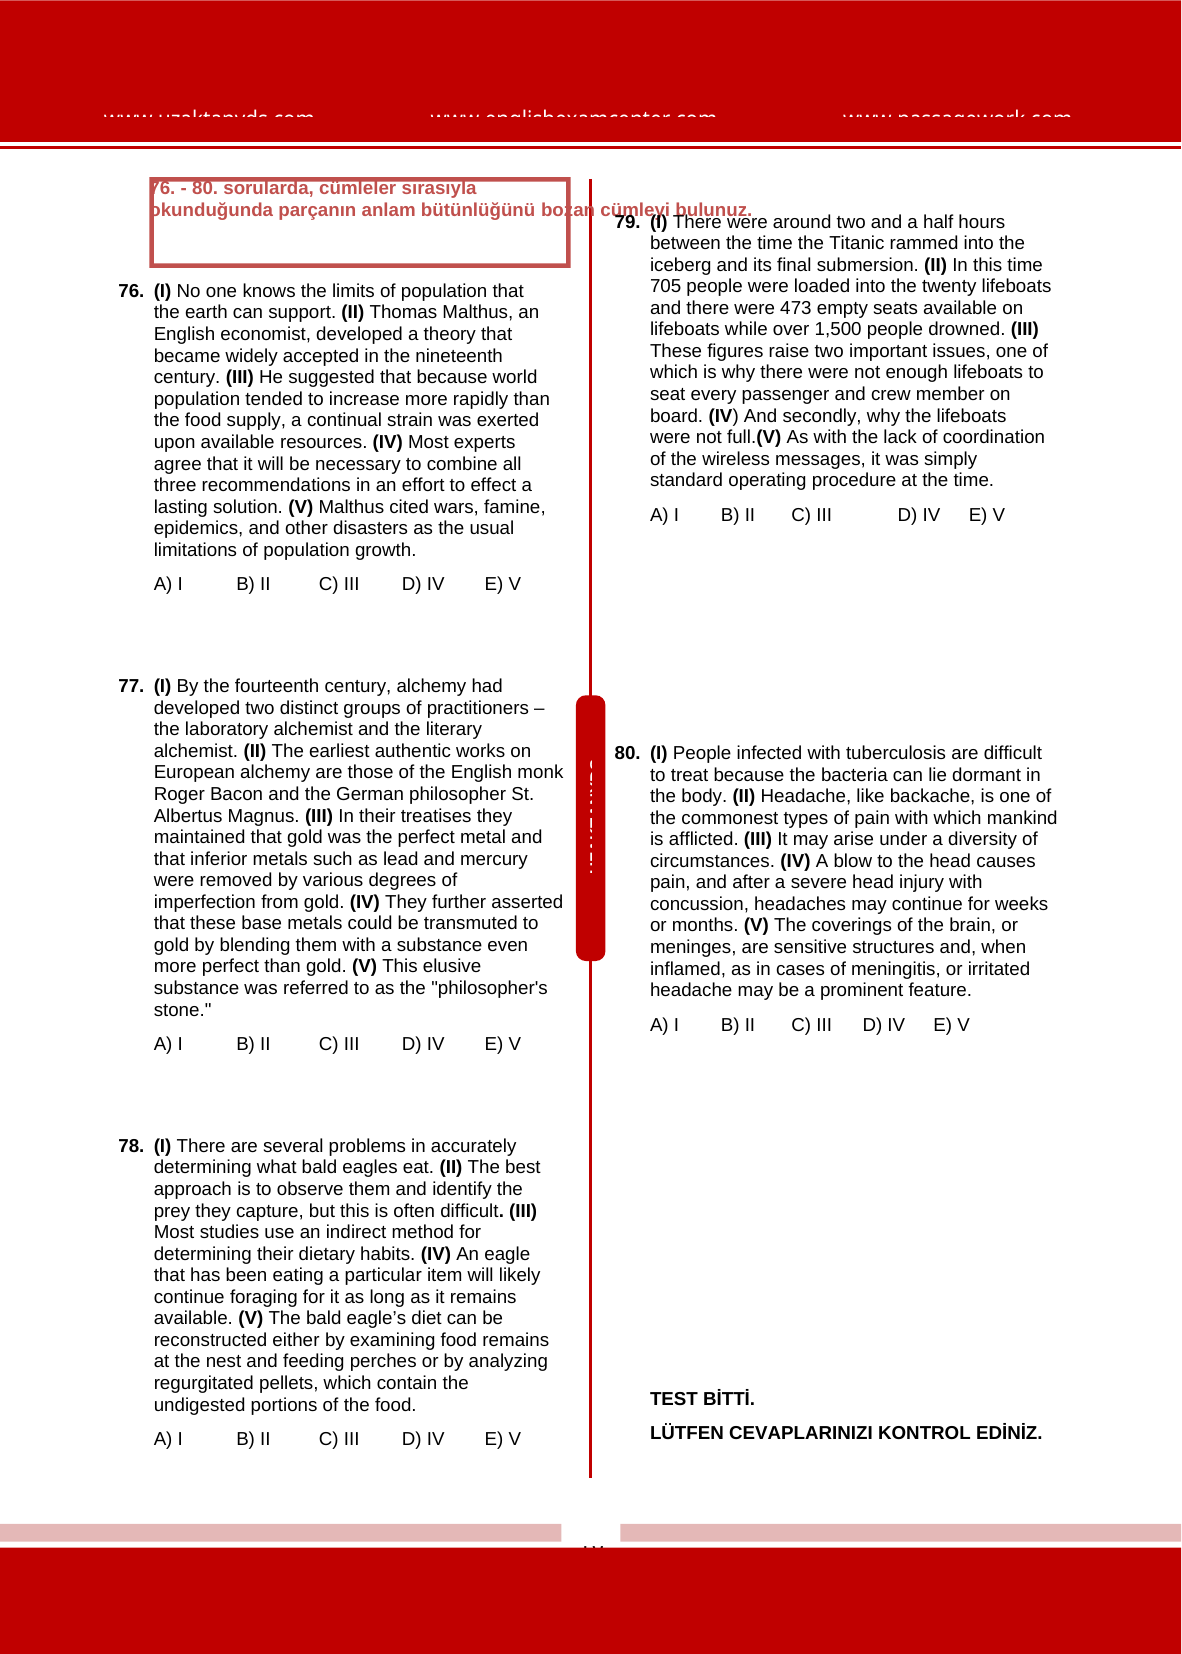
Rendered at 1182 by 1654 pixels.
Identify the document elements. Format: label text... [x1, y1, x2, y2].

list I B) II C) III D) IV E) V [153, 573, 568, 595]
list I B) II C) III D) IV E) V [650, 1013, 1079, 1035]
list I B) II C) III D) IV E) V [153, 1033, 568, 1054]
list I B) II C) III D) IV E) V [650, 504, 1079, 525]
text LÜTFEN CEVAPLARINIZI KONTROL EDİNİZ. [650, 1422, 1079, 1443]
list (I) There were around two and a half hours between the time the Titanic rammed into the iceberg and its final submersion. (II) In this time 705 people were loaded into the twenty lifeboats and there were 473 empty seats available on lifeboats while over 1,500 people drowned. (III) These figures raise two important issues, one of which is why there were not enough lifeboats to seat every passenger and crew member on board. (IV) And secondly, why the lifeboats were not full.(V) As with the lack of coordination of the wireless messages, it was simply standard operating procedure at the time. [614, 210, 1052, 491]
list (I) By the fourteenth century, alchemy had developed two distinct groups of practitioners – the laboratory alchemist and the literary alchemist. (II) The earliest authentic works on European alchemy are those of the English monk Roger Bacon and the German philosopher St. Albertus Magnus. (III) In their treatises they maintained that gold was the perfect metal and that inferior metals such as lead and mercury were removed by various degrees of imperfection from gold. (IV) They further asserted that these base metals could be transmuted to gold by blending them with a substance even more perfect than gold. (V) This elusive substance was referred to as the "philosopher's stone." [118, 675, 564, 1020]
text TEST BİTTİ. [650, 1388, 1079, 1409]
list (I) No one knows the limits of population that the earth can support. (II) Thomas Malthus, an English economist, developed a theory that became widely accepted in the nineteenth century. (III) He suggested that because world population tended to increase more rapidly than the food supply, a continual strain was exerted upon available resources. (IV) Most experts agree that it will be necessary to combine all three recommendations in an effort to effect a lasting solution. (V) Malthus cited wars, famine, epidemics, and other disasters as the usual limitations of population growth. [118, 280, 555, 560]
list I B) II C) III D) IV E) V [153, 1428, 568, 1449]
list (I) There are several problems in accurately determining what bald eagles eat. (II) The best approach is to observe them and identify the prey they capture, but this is often difficult. (III) Most studies use an indirect method for determining their dietary habits. (IV) An eagle that has been eating a particular item will likely continue foraging for it as long as it remains available. (V) The bald eagle’s diet can be reconstructed either by examining food remains at the nest and feeding perches or by analyzing regurgitated pellets, which contain the undigested portions of the food. [118, 1135, 564, 1415]
list (I) People infected with tuberculosis are difficult to treat because the bacteria can lie dormant in the body. (II) Headache, like backache, is one of the commonest types of pain with which mankind is afflicted. (III) It may arise under a diversity of circumstances. (IV) A blow to the head causes pain, and after a severe head injury with concussion, headaches may continue for weeks or months. (V) The coverings of the brain, or meninges, are sensitive structures and, when inflamed, as in cases of meningitis, or irritated headache may be a prominent feature. [614, 742, 1062, 1001]
